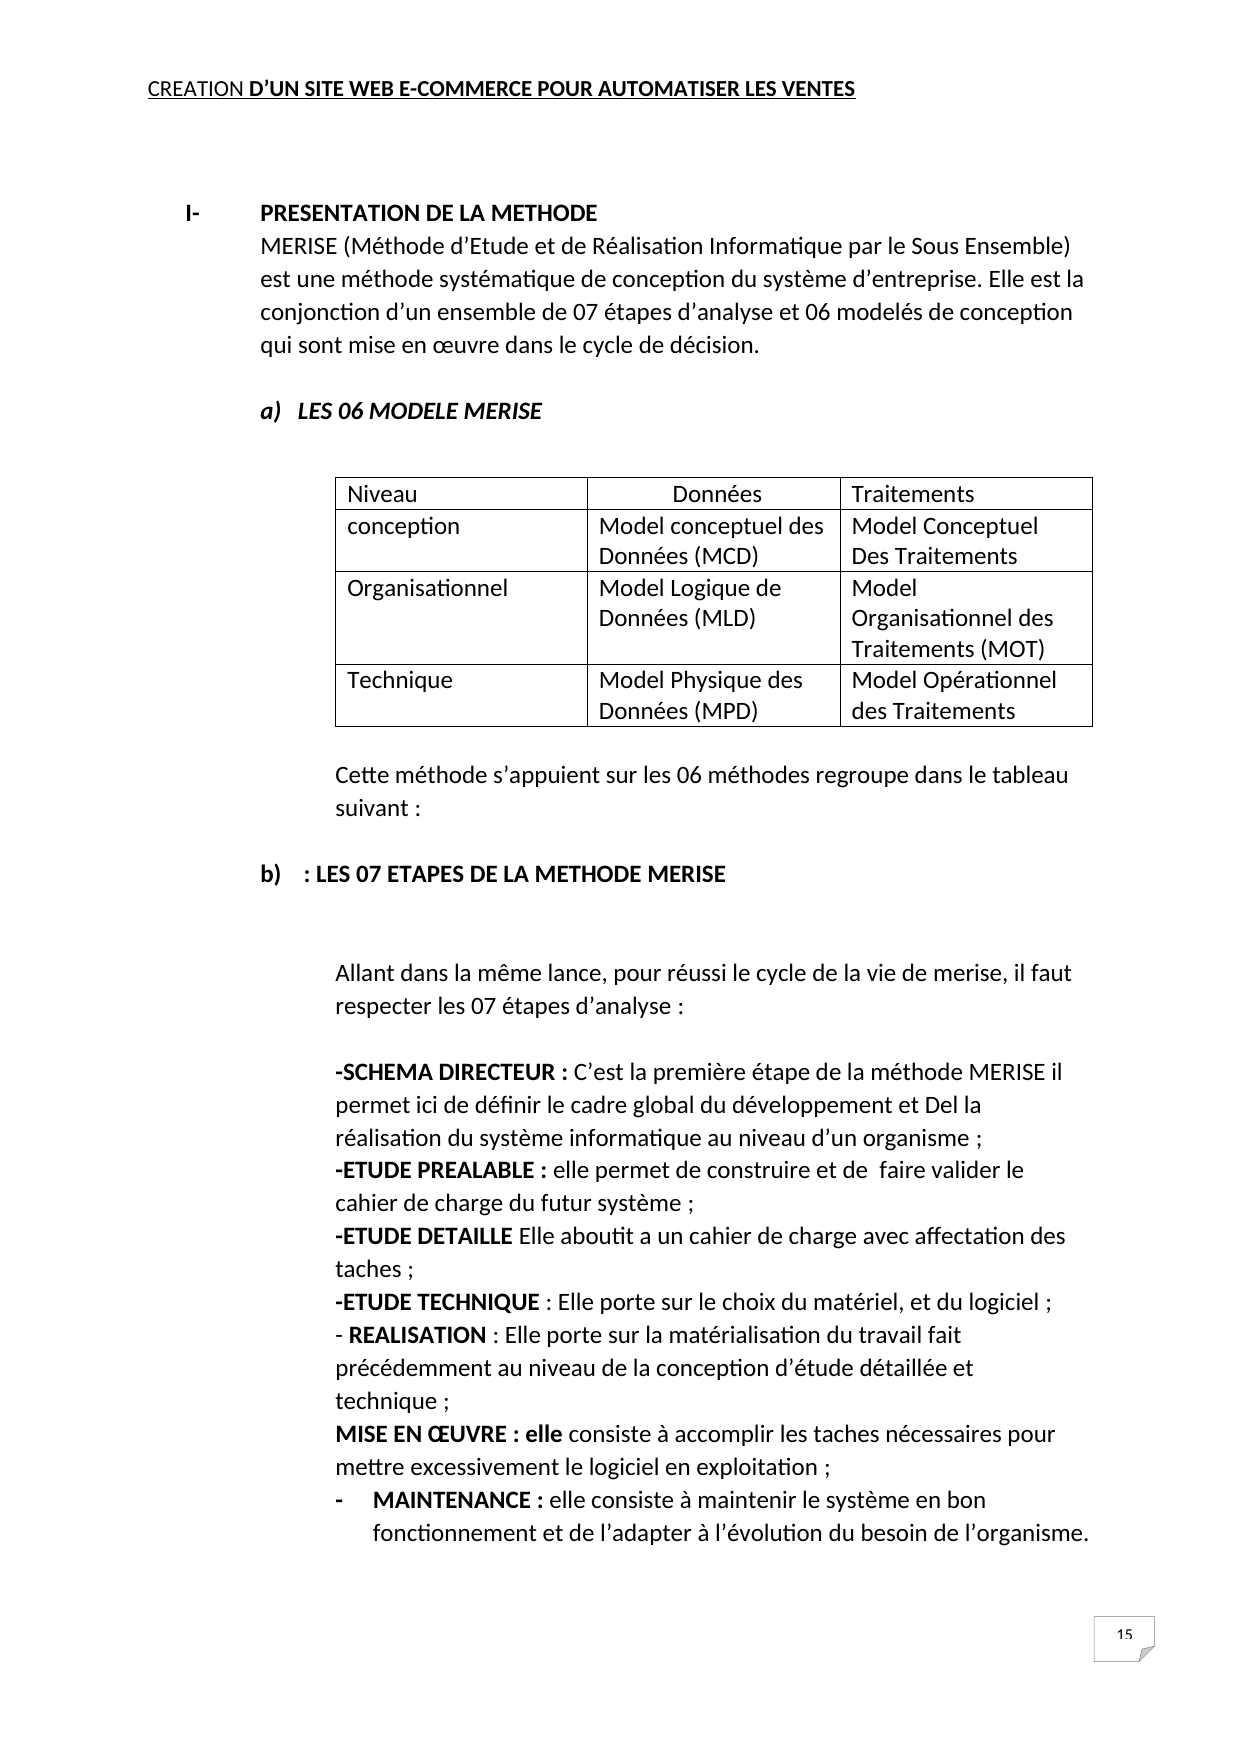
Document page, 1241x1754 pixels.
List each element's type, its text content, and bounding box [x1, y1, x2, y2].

table_cell Model Logique de Données (MLD) [588, 572, 840, 663]
table_cell Model Opérationnel des Traitements [841, 665, 1092, 726]
list -ETUDE TECHNIQUE : Elle porte sur le choix du matériel, et du logiciel ; [335, 1286, 1092, 1317]
list : LES 07 ETAPES DE LA METHODE MERISE [260, 858, 1092, 889]
table_cell Technique [336, 665, 587, 726]
list PRESENTATION DE LA METHODE [185, 197, 1092, 228]
list MAINTENANCE : elle consiste à maintenir le système en bon fonctionnement et de l’adapter à l’évolution du besoin de l’organisme. [335, 1484, 1092, 1547]
table_header Niveau [336, 478, 587, 509]
table_cell Model Conceptuel Des Traitements [841, 510, 1092, 571]
list MERISE (Méthode d’Etude et de Réalisation Informatique par le Sous Ensemble) est une méthode systématique de conception du système d’entreprise. Elle est la conjonction d’un ensemble de 07 étapes d’analyse et 06 modelés de conception qui sont mise en œuvre dans le cycle de décision. [260, 230, 1092, 359]
list -ETUDE DETAILLE Elle aboutit a un cahier de charge avec affectation des taches ; [335, 1220, 1092, 1284]
list Allant dans la même lance, pour réussi le cycle de la vie de merise, il faut respecter les 07 étapes d’analyse : [335, 957, 1092, 1021]
table_cell conception [336, 510, 587, 571]
list -SCHEMA DIRECTEUR : C’est la première étape de la méthode MERISE il permet ici de définir le cadre global du développement et Del la réalisation du système informatique au niveau d’un organisme ; [335, 1056, 1092, 1152]
list MISE EN ŒUVRE : elle consiste à accomplir les taches nécessaires pour mettre excessivement le logiciel en exploitation ; [335, 1418, 1092, 1481]
table_header Données [588, 478, 840, 509]
table_cell Model Physique des Données (MPD) [588, 665, 840, 726]
table_cell Model conceptuel des Données (MCD) [588, 510, 840, 571]
table_cell Organisationnel [336, 572, 587, 663]
list Cette méthode s’appuient sur les 06 méthodes regroupe dans le tableau suivant : [335, 759, 1092, 823]
list - REALISATION : Elle porte sur la matérialisation du travail fait précédemment au niveau de la conception d’étude détaillée et technique ; [335, 1319, 1092, 1416]
list LES 06 MODELE MERISE [260, 395, 1092, 425]
table_header Traitements [841, 478, 1092, 509]
table_cell Model Organisationnel des Traitements (MOT) [841, 572, 1092, 663]
list -ETUDE PREALABLE : elle permet de construire et de faire valider le cahier de charge du futur système ; [335, 1154, 1092, 1218]
